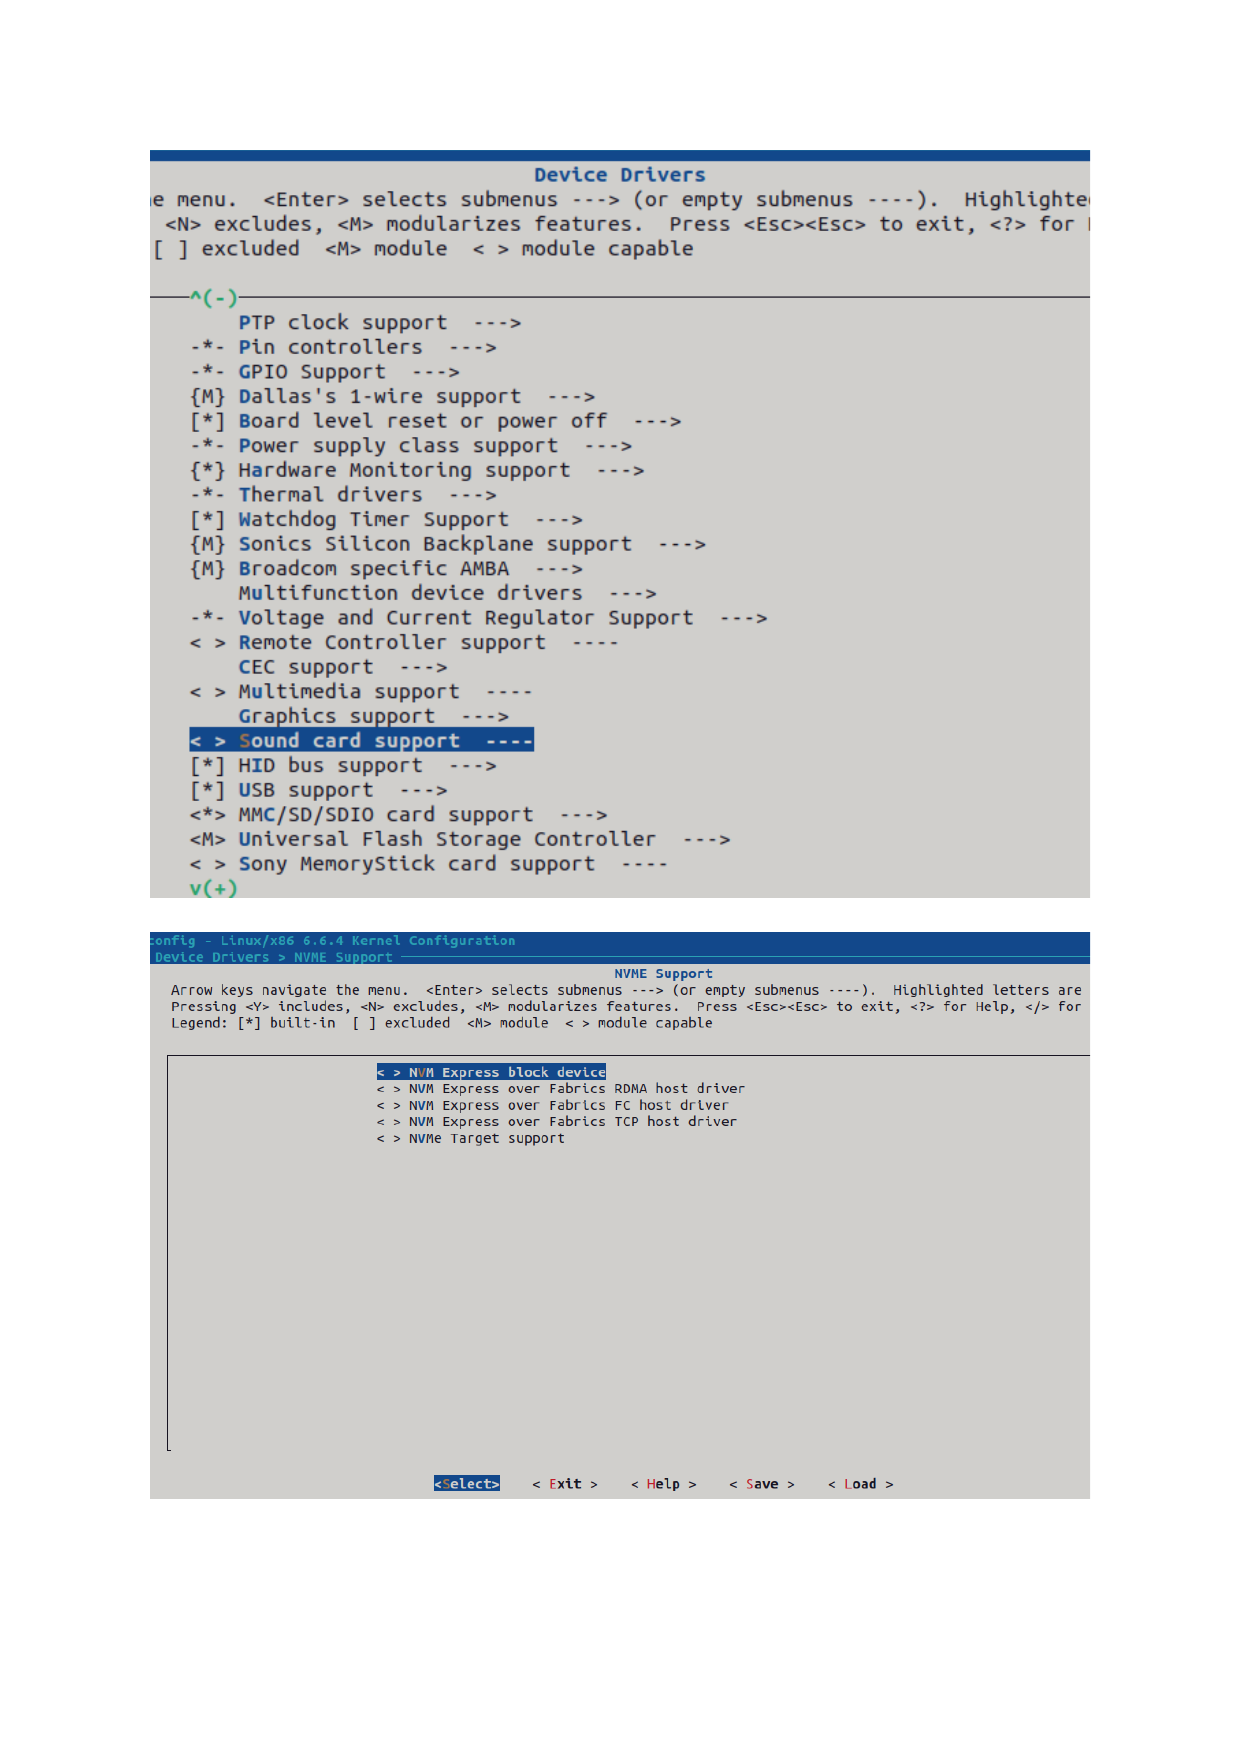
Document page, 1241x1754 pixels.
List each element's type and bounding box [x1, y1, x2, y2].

picture [150, 932, 1091, 1499]
picture [150, 150, 1091, 898]
